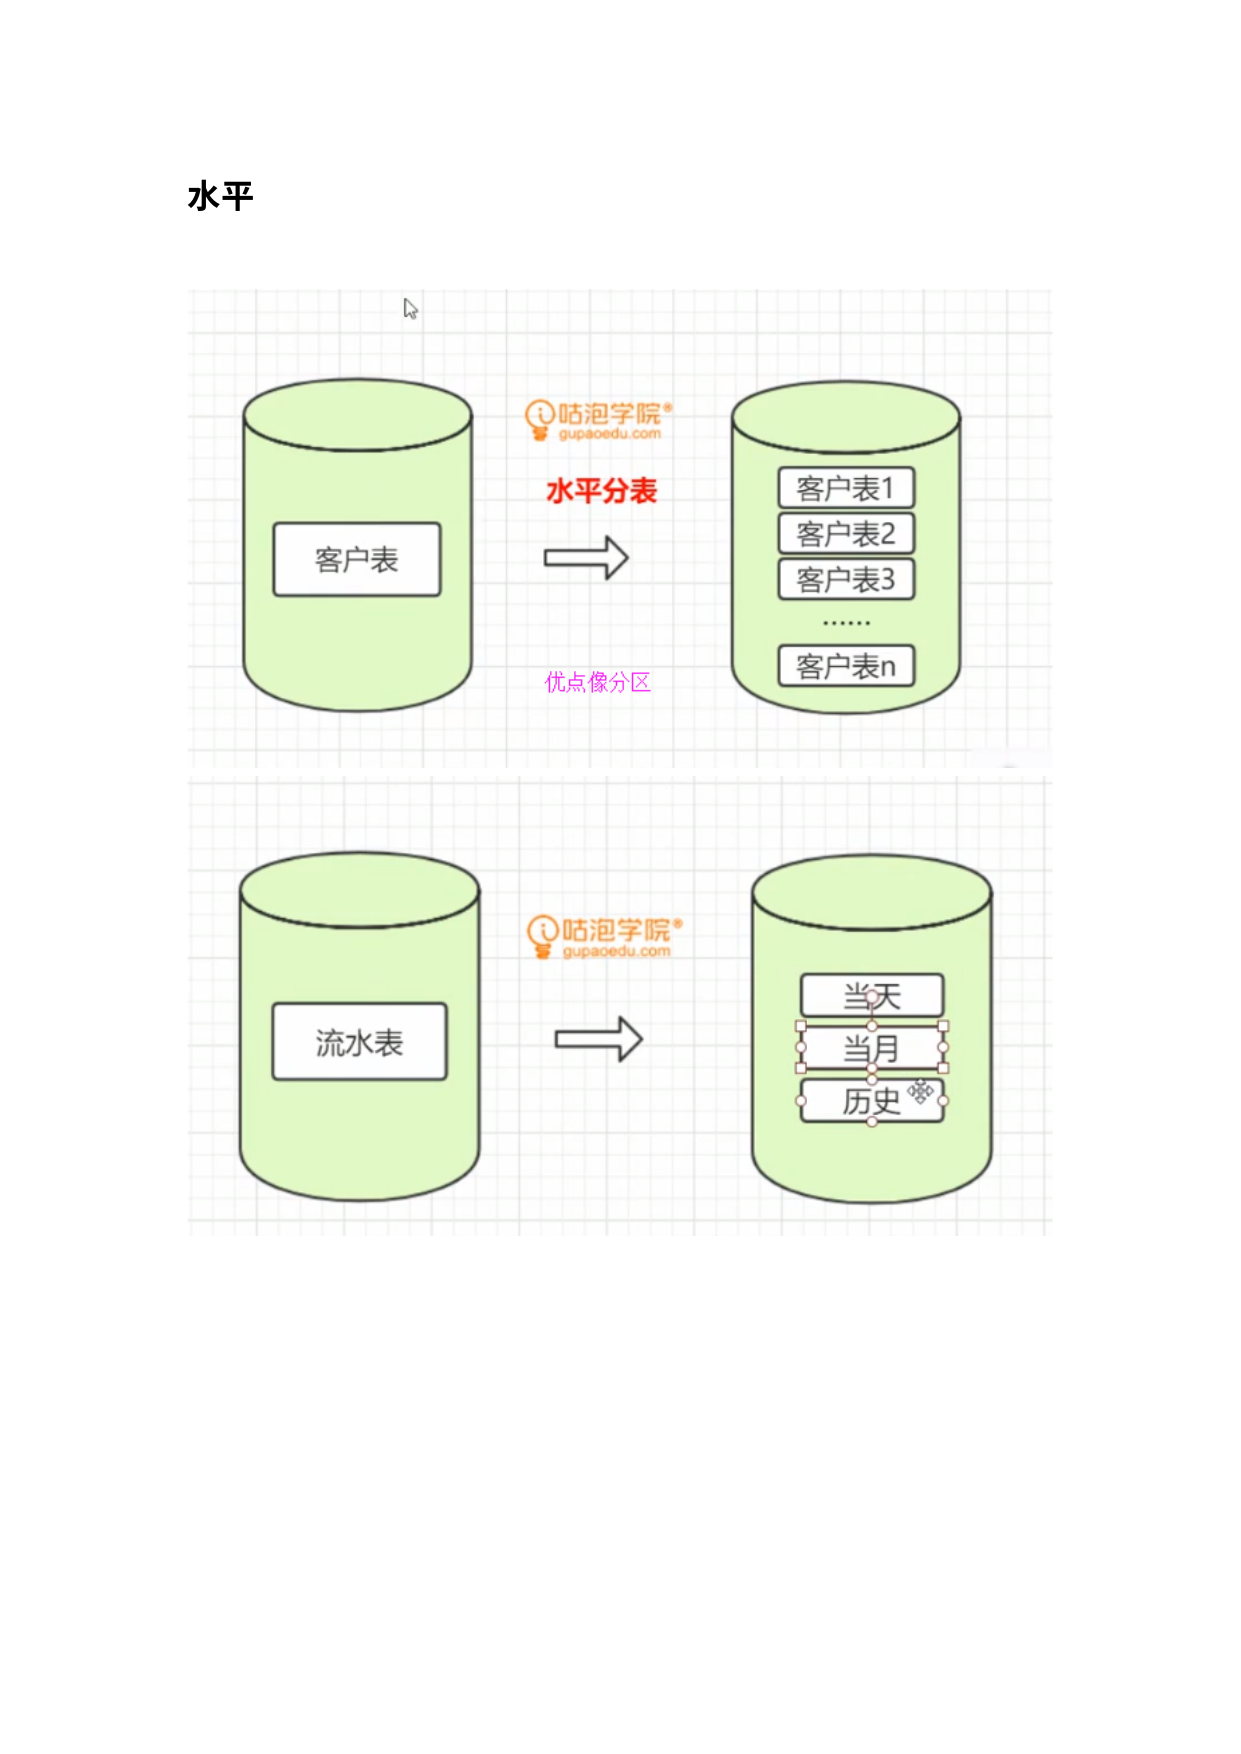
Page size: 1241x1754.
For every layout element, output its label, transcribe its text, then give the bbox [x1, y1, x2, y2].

picture [187, 289, 1053, 768]
picture [187, 776, 1053, 1236]
subtitle 水平 [187, 162, 1053, 227]
